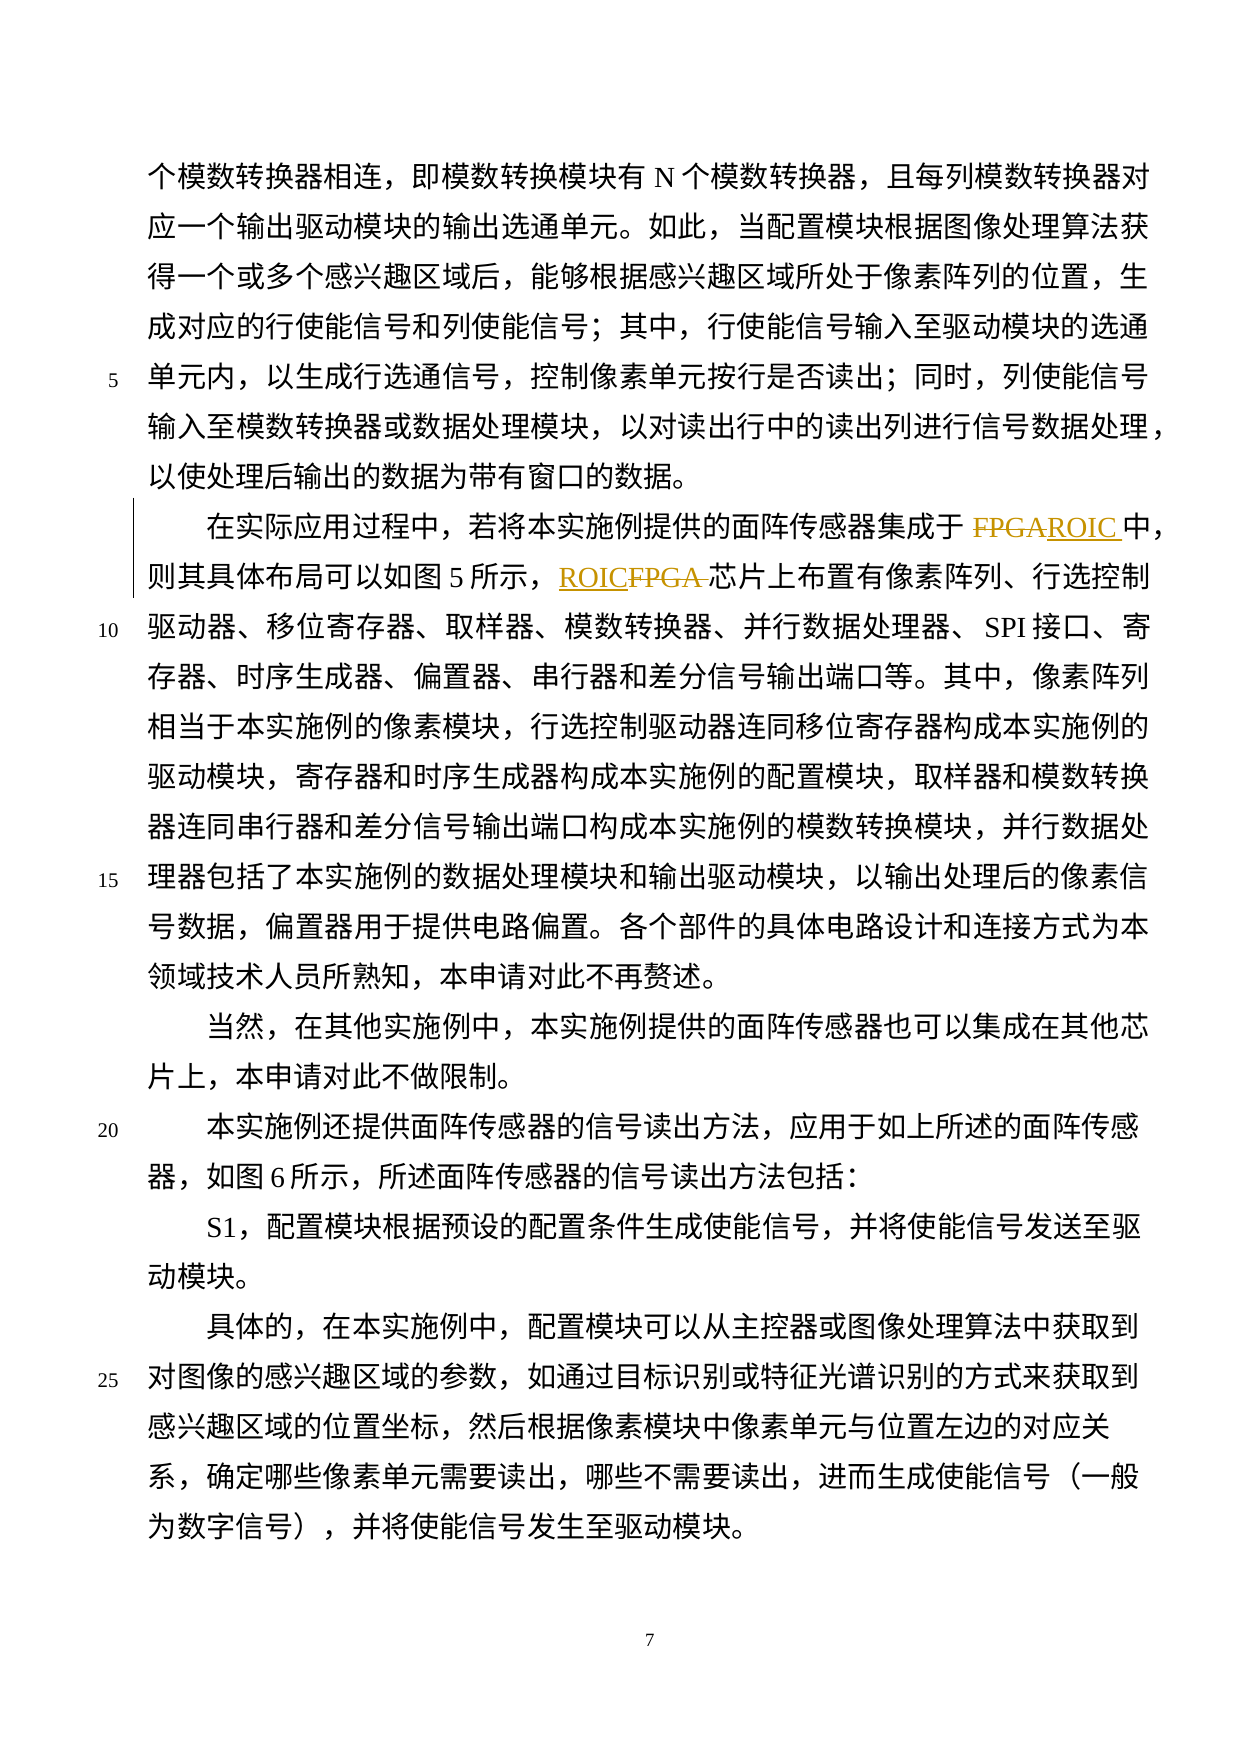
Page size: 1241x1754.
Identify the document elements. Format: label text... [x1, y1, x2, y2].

text 当然，在其他实施例中，本实施例提供的面阵传感器也可以集成在其他芯片上，本申请对此不做限制。 [148, 998, 1152, 1098]
text 本实施例还提供面阵传感器的信号读出方法，应用于如上所述的面阵传感器，如图6所示，所述面阵传感器的信号读出方法包括： [148, 1098, 1152, 1198]
text 具体的，在本实施例中，配置模块可以从主控器或图像处理算法中获取到对图像的感兴趣区域的参数，如通过目标识别或特征光谱识别的方式来获取到感兴趣区域的位置坐标，然后根据像素模块中像素单元与位置左边的对应关系，确定哪些像素单元需要读出，哪些不需要读出，进而生成使能信号（一般为数字信号），并将使能信号发生至驱动模块。 [148, 1298, 1152, 1548]
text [148, 148, 1152, 498]
text S1，配置模块根据预设的配置条件生成使能信号，并将使能信号发送至驱动模块。 [148, 1198, 1152, 1298]
text 在实际应用过程中，若将本实施例提供的面阵传感器集成于中，则其具体布局可以如图5所示，芯片上布置有像素阵列、行选控制驱动器、移位寄存器、取样器、模数转换器、并行数据处理器、SPI接口、寄存器、时序生成器、偏置器、串行器和差分信号输出端口等。其中，像素阵列相当于本实施例的像素模块，行选控制驱动器连同移位寄存器构成本实施例的驱动模块，寄存器和时序生成器构成本实施例的配置模块，取样器和模数转换器连同串行器和差分信号输出端口构成本实施例的模数转换模块，并行数据处理器包括了本实施例的数据处理模块和输出驱动模块，以输出处理后的像素信号数据，偏置器用于提供电路偏置。各个部件的具体电路设计和连接方式为本领域技术人员所熟知，本申请对此不再赘述。 [148, 498, 1152, 998]
